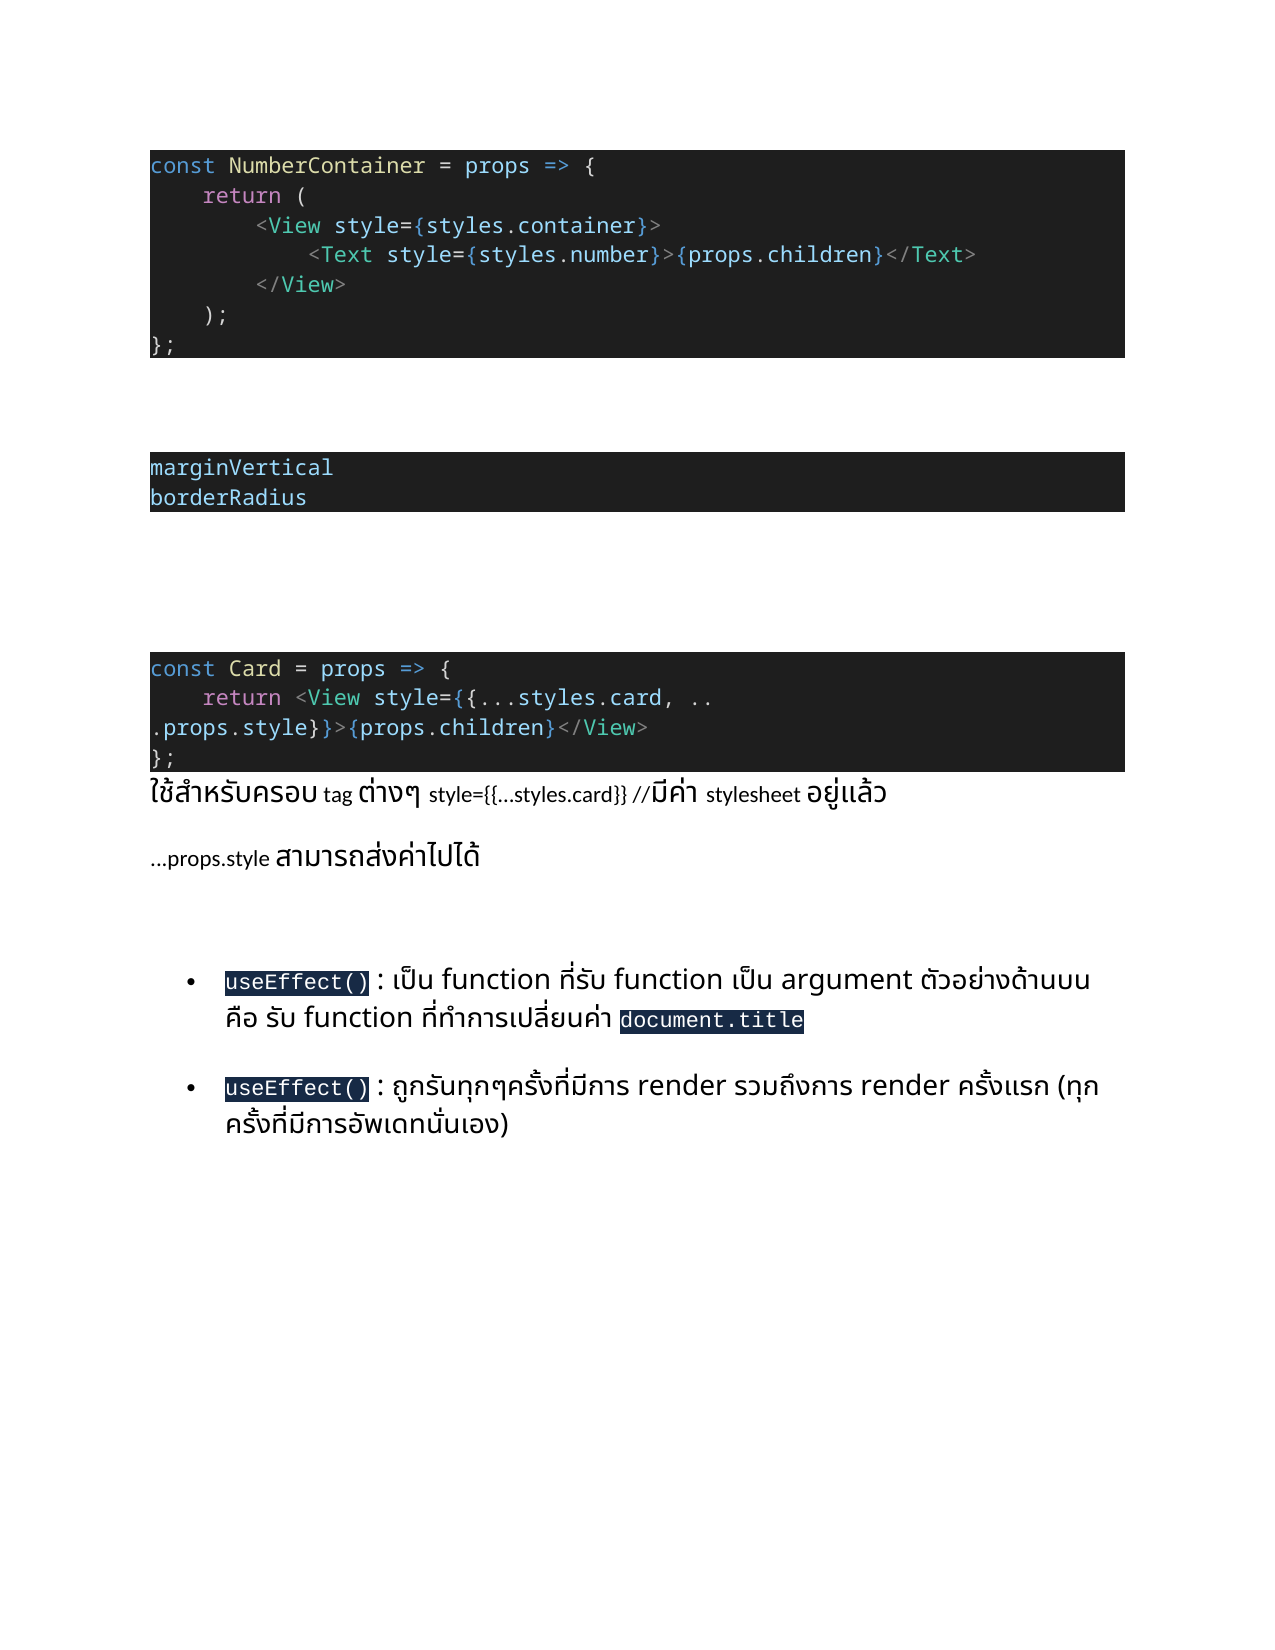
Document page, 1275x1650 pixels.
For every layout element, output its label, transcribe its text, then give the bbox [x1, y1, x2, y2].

text ); [150, 299, 1125, 329]
text marginVertical [150, 452, 1125, 482]
text ใช้สำหรับครอบtag ต่างๆ style={{…styles.card}} //มีค่า stylesheet อยู่แล้ว [150, 772, 1125, 816]
text const Card = props => { [150, 652, 1125, 682]
list useEffect() : ถูกรันทุกๆครั้งที่มีการ render รวมถึงการ render ครั้งแรก (ทุกครั้งที่มีการอัพเดทนั่นเอง) [187, 1065, 1125, 1142]
text ...props.style สามารถส่งค่าไปได้ [150, 836, 1125, 880]
text </View> [150, 269, 1125, 299]
text return <View style={{...styles.card, ...props.style}}>{props.children}</View> [150, 682, 1125, 742]
text }; [150, 329, 1125, 358]
text <Text style={styles.number}>{props.children}</Text> [150, 239, 1125, 269]
text return ( [150, 180, 1125, 209]
text borderRadius [150, 482, 1125, 512]
text const NumberContainer = props => { [150, 150, 1125, 180]
text <View style={styles.container}> [150, 209, 1125, 239]
list useEffect() : เป็น function ที่รับ function เป็น argument ตัวอย่างด้านบน คือ รับ function ที่ทำการเปลี่ยนค่า document.title [187, 959, 1125, 1036]
text }; [150, 742, 1125, 772]
